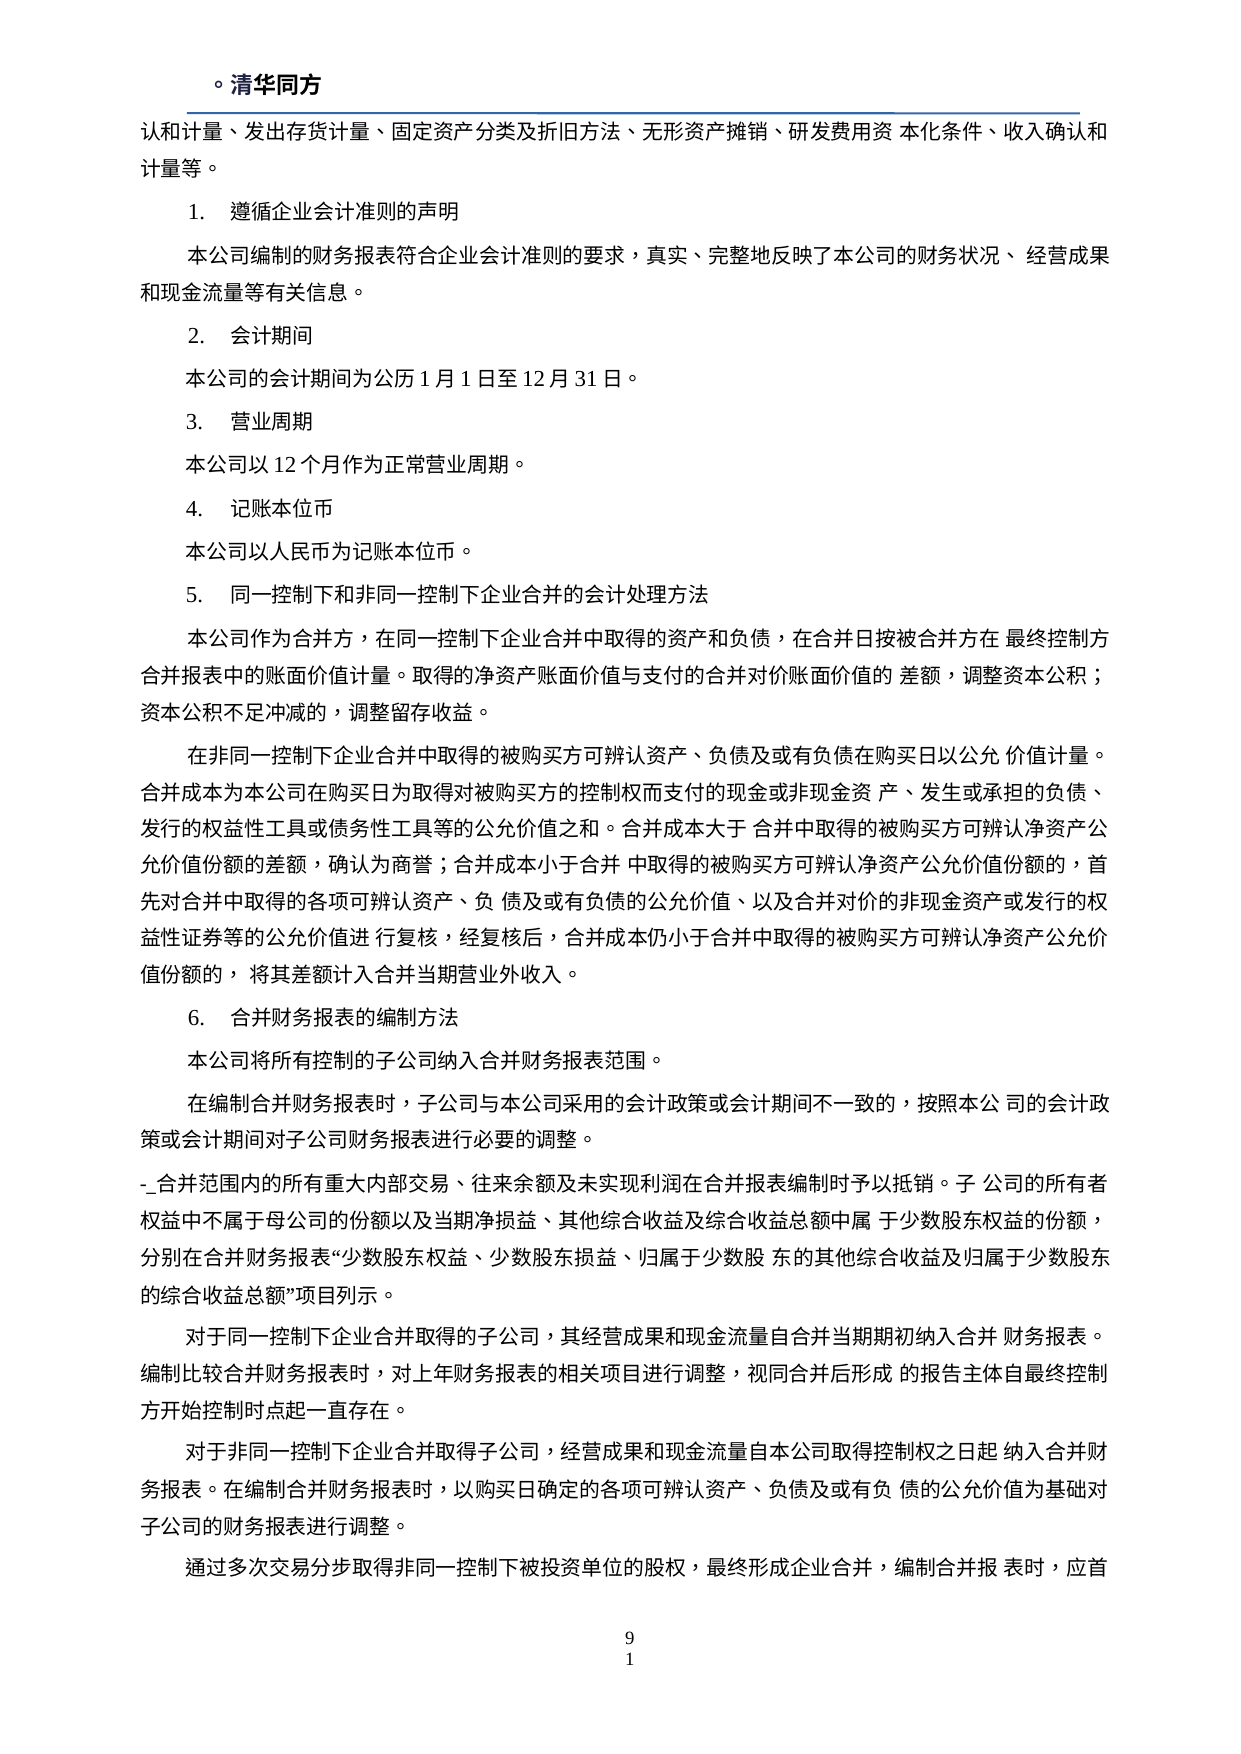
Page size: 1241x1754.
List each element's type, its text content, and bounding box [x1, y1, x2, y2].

text 本公司作为合并方，在同一控制下企业合并中取得的资产和负债，在合并日按被合并方在 最终控制方合并报表中的账面价值计量。取得的净资产账面价值与支付的合并对价账面价值的 差额，调整资本公积；资本公积不足冲减的，调整留存收益。 [140, 616, 1111, 728]
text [140, 1546, 1111, 1583]
list 营业周期 [140, 400, 1111, 437]
text 本公司以12个月作为正常营业周期。 [140, 443, 1111, 480]
text 本公司的会计期间为公历1月1日至12月31日。 [140, 357, 1111, 394]
text 本公司将所有控制的子公司纳入合并财务报表范围。 [140, 1039, 1111, 1076]
text 本公司编制的财务报表符合企业会计准则的要求，真实、完整地反映了本公司的财务状况、 经营成果和现金流量等有关信息。 [140, 233, 1111, 307]
text 对于非同一控制下企业合并取得子公司，经营成果和现金流量自本公司取得控制权之日起 纳入合并财务报表。在编制合并财务报表时，以购买日确定的各项可辨认资产、负债及或有负 债的公允价值为基础对子公司的财务报表进行调整。 [140, 1430, 1111, 1542]
text -_合并范围内的所有重大内部交易、往来余额及未实现利润在合并报表编制时予以抵销。子 公司的所有者权益中不属于母公司的份额以及当期净损益、其他综合收益及综合收益总额中属 于少数股东权益的份额，分别在合并财务报表“少数股东权益、少数股东损益、归属于少数股 东的其他综合收益及归属于少数股东的综合收益总额”项目列示。 [140, 1161, 1111, 1311]
list 同一控制下和非同一控制下企业合并的会计处理方法 [140, 573, 1111, 610]
list 记账本位币 [140, 487, 1111, 523]
text 在非同一控制下企业合并中取得的被购买方可辨认资产、负债及或有负债在购买日以公允 价值计量。合并成本为本公司在购买日为取得对被购买方的控制权而支付的现金或非现金资 产、发生或承担的负债、发行的权益性工具或债务性工具等的公允价值之和。合并成本大于 合并中取得的被购买方可辨认净资产公允价值份额的差额，确认为商誉；合并成本小于合并 中取得的被购买方可辨认净资产公允价值份额的，首先对合并中取得的各项可辨认资产、负 债及或有负债的公允价值、以及合并对价的非现金资产或发行的权益性证券等的公允价值进 行复核，经复核后，合并成本仍小于合并中取得的被购买方可辨认净资产公允价值份额的， 将其差额计入合并当期营业外收入。 [140, 734, 1111, 989]
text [140, 110, 1111, 184]
list 遵循企业会计准则的声明 [140, 190, 1111, 227]
text 本公司以人民币为记账本位币。 [140, 530, 1111, 567]
list 会计期间 [140, 314, 1111, 351]
list 合并财务报表的编制方法 [140, 996, 1111, 1033]
text 在编制合并财务报表时，子公司与本公司采用的会计政策或会计期间不一致的，按照本公 司的会计政策或会计期间对子公司财务报表进行必要的调整。 [140, 1082, 1111, 1155]
text 对于同一控制下企业合并取得的子公司，其经营成果和现金流量自合并当期期初纳入合并 财务报表。编制比较合并财务报表时，对上年财务报表的相关项目进行调整，视同合并后形成 的报告主体自最终控制方开始控制时点起一直存在。 [140, 1315, 1111, 1426]
